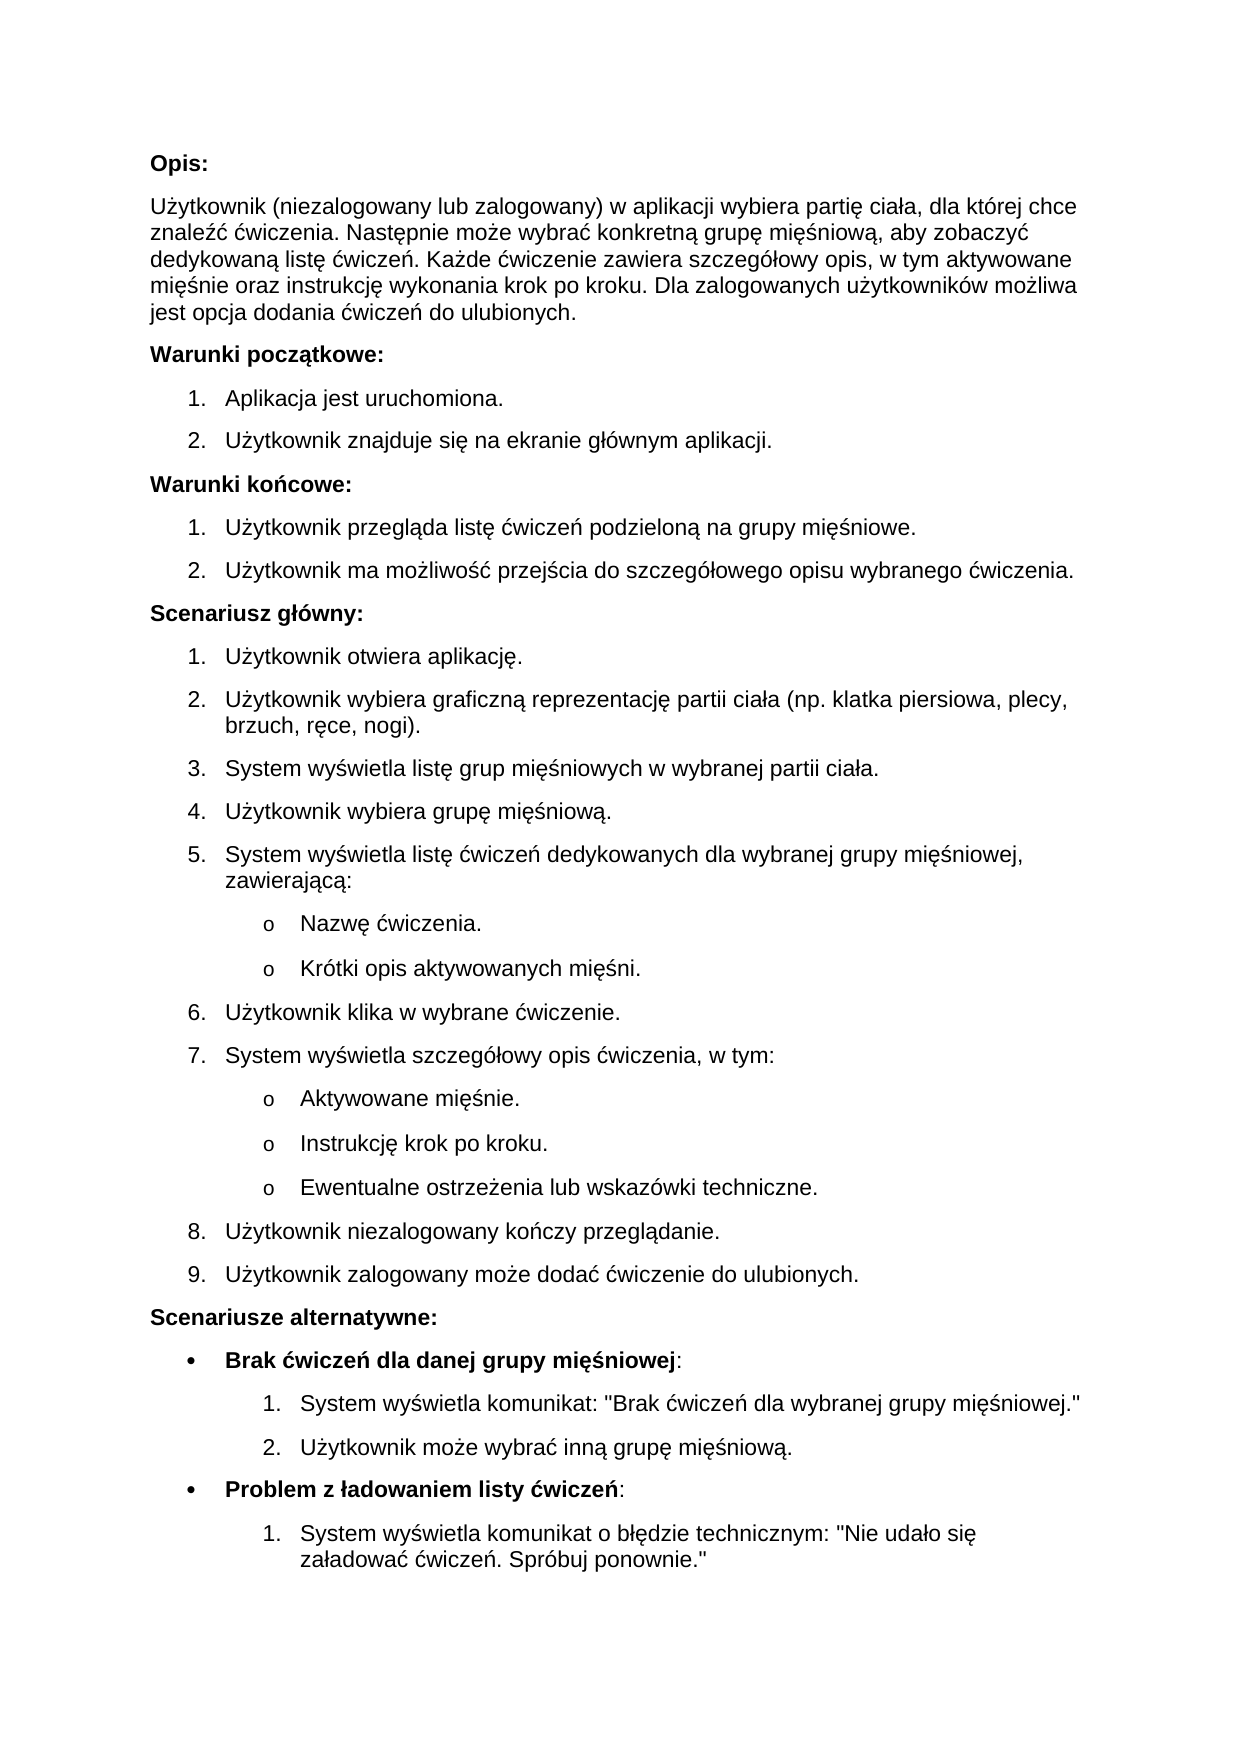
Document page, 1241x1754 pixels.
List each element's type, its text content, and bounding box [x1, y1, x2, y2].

list System wyświetla szczegółowy opis ćwiczenia, w tym: [187, 1042, 1090, 1068]
text Opis: [150, 150, 1090, 176]
list Brak ćwiczeń dla danej grupy mięśniowej: [187, 1347, 1090, 1374]
list Użytkownik klika w wybrane ćwiczenie. [187, 999, 1090, 1026]
list Użytkownik zalogowany może dodać ćwiczenie do ulubionych. [187, 1261, 1090, 1288]
text Scenariusz główny: [150, 599, 1090, 626]
list Krótki opis aktywowanych mięśni. [262, 955, 1090, 982]
list Aktywowane mięśnie. [262, 1085, 1090, 1113]
list System wyświetla komunikat o błędzie technicznym: "Nie udało się załadować ćwiczeń. Spróbuj ponownie." [262, 1519, 1090, 1572]
list Użytkownik wybiera grupę mięśniową. [187, 798, 1090, 824]
list Użytkownik może wybrać inną grupę mięśniową. [262, 1433, 1090, 1460]
list Użytkownik przegląda listę ćwiczeń podzieloną na grupy mięśniowe. [187, 513, 1090, 540]
list Użytkownik znajduje się na ekranie głównym aplikacji. [187, 427, 1090, 454]
list Problem z ładowaniem listy ćwiczeń: [187, 1476, 1090, 1503]
list System wyświetla komunikat: "Brak ćwiczeń dla wybranej grupy mięśniowej." [262, 1390, 1090, 1417]
list Aplikacja jest uruchomiona. [187, 384, 1090, 411]
list System wyświetla listę grup mięśniowych w wybranej partii ciała. [187, 755, 1090, 781]
list Użytkownik wybiera graficzną reprezentację partii ciała (np. klatka piersiowa, plecy, brzuch, ręce, nogi). [187, 686, 1090, 738]
list Użytkownik otwiera aplikację. [187, 643, 1090, 669]
list Nazwę ćwiczenia. [262, 910, 1090, 938]
text Warunki początkowe: [150, 341, 1090, 368]
text Scenariusze alternatywne: [150, 1304, 1090, 1331]
list Ewentualne ostrzeżenia lub wskazówki techniczne. [262, 1174, 1090, 1202]
list Użytkownik niezalogowany kończy przeglądanie. [187, 1218, 1090, 1245]
text Użytkownik (niezalogowany lub zalogowany) w aplikacji wybiera partię ciała, dla której chce znaleźć ćwiczenia. Następnie może wybrać konkretną grupę mięśniową, aby zobaczyć dedykowaną listę ćwiczeń. Każde ćwiczenie zawiera szczegółowy opis, w tym aktywowane mięśnie oraz instrukcję wykonania krok po kroku. Dla zalogowanych użytkowników możliwa jest opcja dodania ćwiczeń do ulubionych. [150, 193, 1090, 325]
list Instrukcję krok po kroku. [262, 1129, 1090, 1157]
list Użytkownik ma możliwość przejścia do szczegółowego opisu wybranego ćwiczenia. [187, 557, 1090, 583]
list System wyświetla listę ćwiczeń dedykowanych dla wybranej grupy mięśniowej, zawierającą: [187, 841, 1090, 894]
text Warunki końcowe: [150, 471, 1090, 497]
